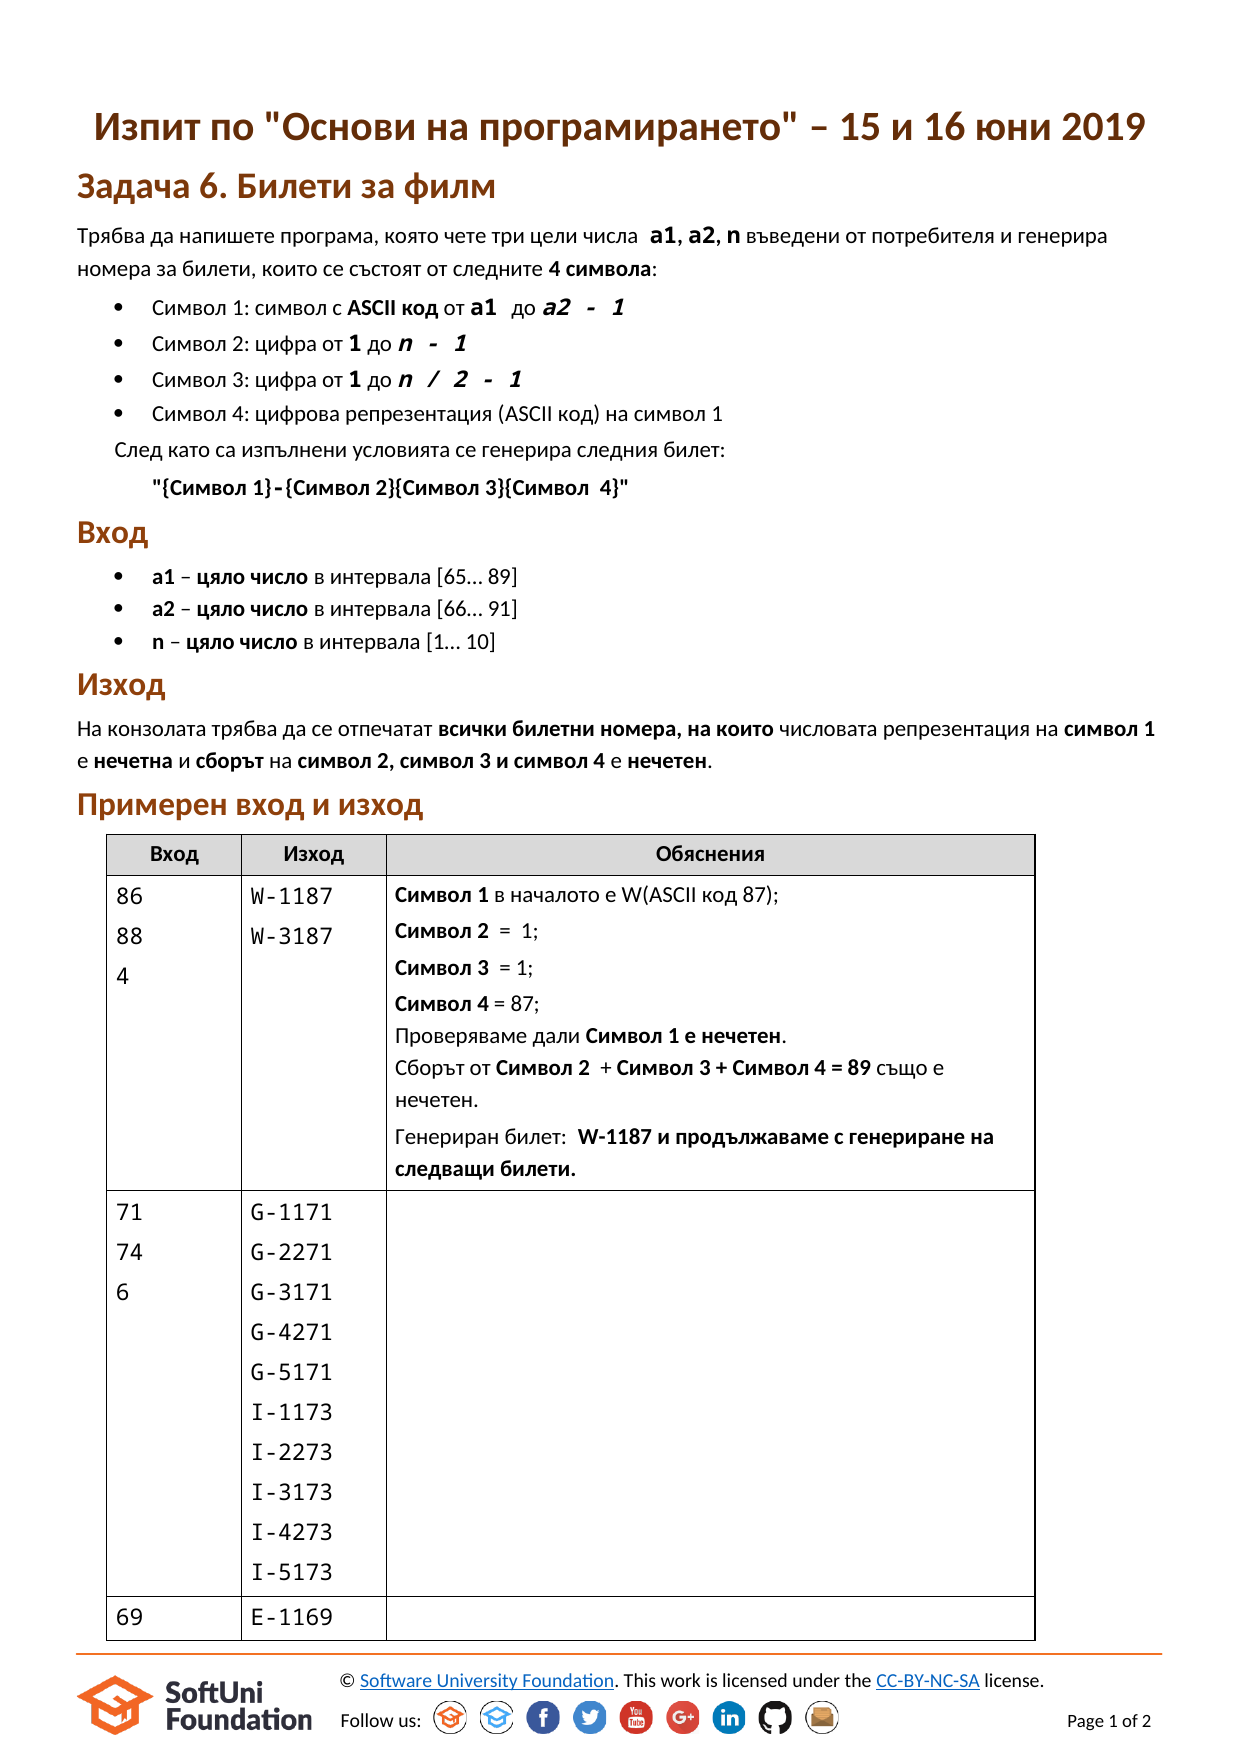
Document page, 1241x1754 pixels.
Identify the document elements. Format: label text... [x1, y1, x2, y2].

picture [735, 1701, 746, 1710]
picture [737, 1725, 746, 1734]
picture [433, 1701, 467, 1734]
picture [728, 1715, 738, 1725]
list n – цяло число в интервала [1… 10] [114, 627, 1163, 655]
table_header Обяснения [387, 835, 1034, 875]
picture [573, 1701, 607, 1734]
subtitle Изпит по "Основи на програмирането" – 15 и 16 юни 2019 [77, 99, 1163, 150]
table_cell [242, 1597, 386, 1640]
subtitle Изход [77, 663, 1163, 704]
picture [758, 1701, 792, 1734]
table_cell G-1171 G-2271 G-3171 G-4271 G-5171 I-1173 I-2273 I-3173 I-4273 I-5173 [242, 1191, 386, 1596]
picture [666, 1701, 700, 1734]
subtitle Вход [77, 511, 1163, 552]
text На конзолата трябва да се отпечатат всички билетни номера, на които числовата репрезентация на символ 1 е нечетна и сборът на символ 2, символ 3 и символ 4 е нечетен. [77, 714, 1163, 774]
text Трябва да напишете програма, която чете три цели числа a1, a2, n въведени от потребителя и генерира номера за билети, които се състоят от следните 4 символа: [77, 219, 1163, 282]
list "{Символ 1}-{Символ 2}{Символ 3}{Символ 4}" [152, 471, 1163, 503]
picture [805, 1701, 839, 1734]
list Символ 2: цифра от 1 до n - 1 [114, 327, 1163, 358]
picture [712, 1701, 724, 1712]
picture [619, 1701, 653, 1734]
list Символ 3: цифра от 1 до n / 2 - 1 [114, 363, 1163, 394]
list Символ 4: цифрова репрезентация (ASCII код) на символ 1 [114, 399, 1163, 427]
picture [526, 1701, 560, 1734]
list a2 – цяло число в интервала [66… 91] [114, 594, 1163, 623]
table_cell 69 72 4 [107, 1597, 241, 1640]
picture [76, 1675, 312, 1735]
table_cell W-1187 W-3187 [242, 876, 386, 1190]
picture [480, 1701, 513, 1734]
table_cell [387, 1597, 1034, 1640]
subtitle Примерен вход и изход [77, 783, 1163, 823]
table_cell [387, 1191, 1034, 1596]
table_cell 86 88 4 [107, 876, 241, 1190]
subtitle Задача 6. Билети за филм [77, 162, 1163, 208]
table_cell Символ 1 в началото е W(ASCII код 87); Символ 2 = 1; Символ 3 = 1; Символ 4 = 87; Проверяваме дали Символ 1 e нечетен. Сборът от Символ 2 + Символ 3 + Символ 4 = 89 също е нечетен. Генериран билет: W-1187 и продължаваме с генериране на следващи билети. [387, 876, 1034, 1190]
table_header Изход [242, 835, 386, 875]
text След като са изпълнени условията се генерира следния билет: [114, 435, 1163, 463]
table_header Вход [107, 835, 241, 875]
table_cell 71 74 6 [107, 1191, 241, 1596]
list Символ 1: символ с ASCII код от а1 до а2 - 1 [114, 291, 1163, 322]
picture [712, 1723, 722, 1734]
list a1 – цяло число в интервала [65… 89] [114, 562, 1163, 590]
